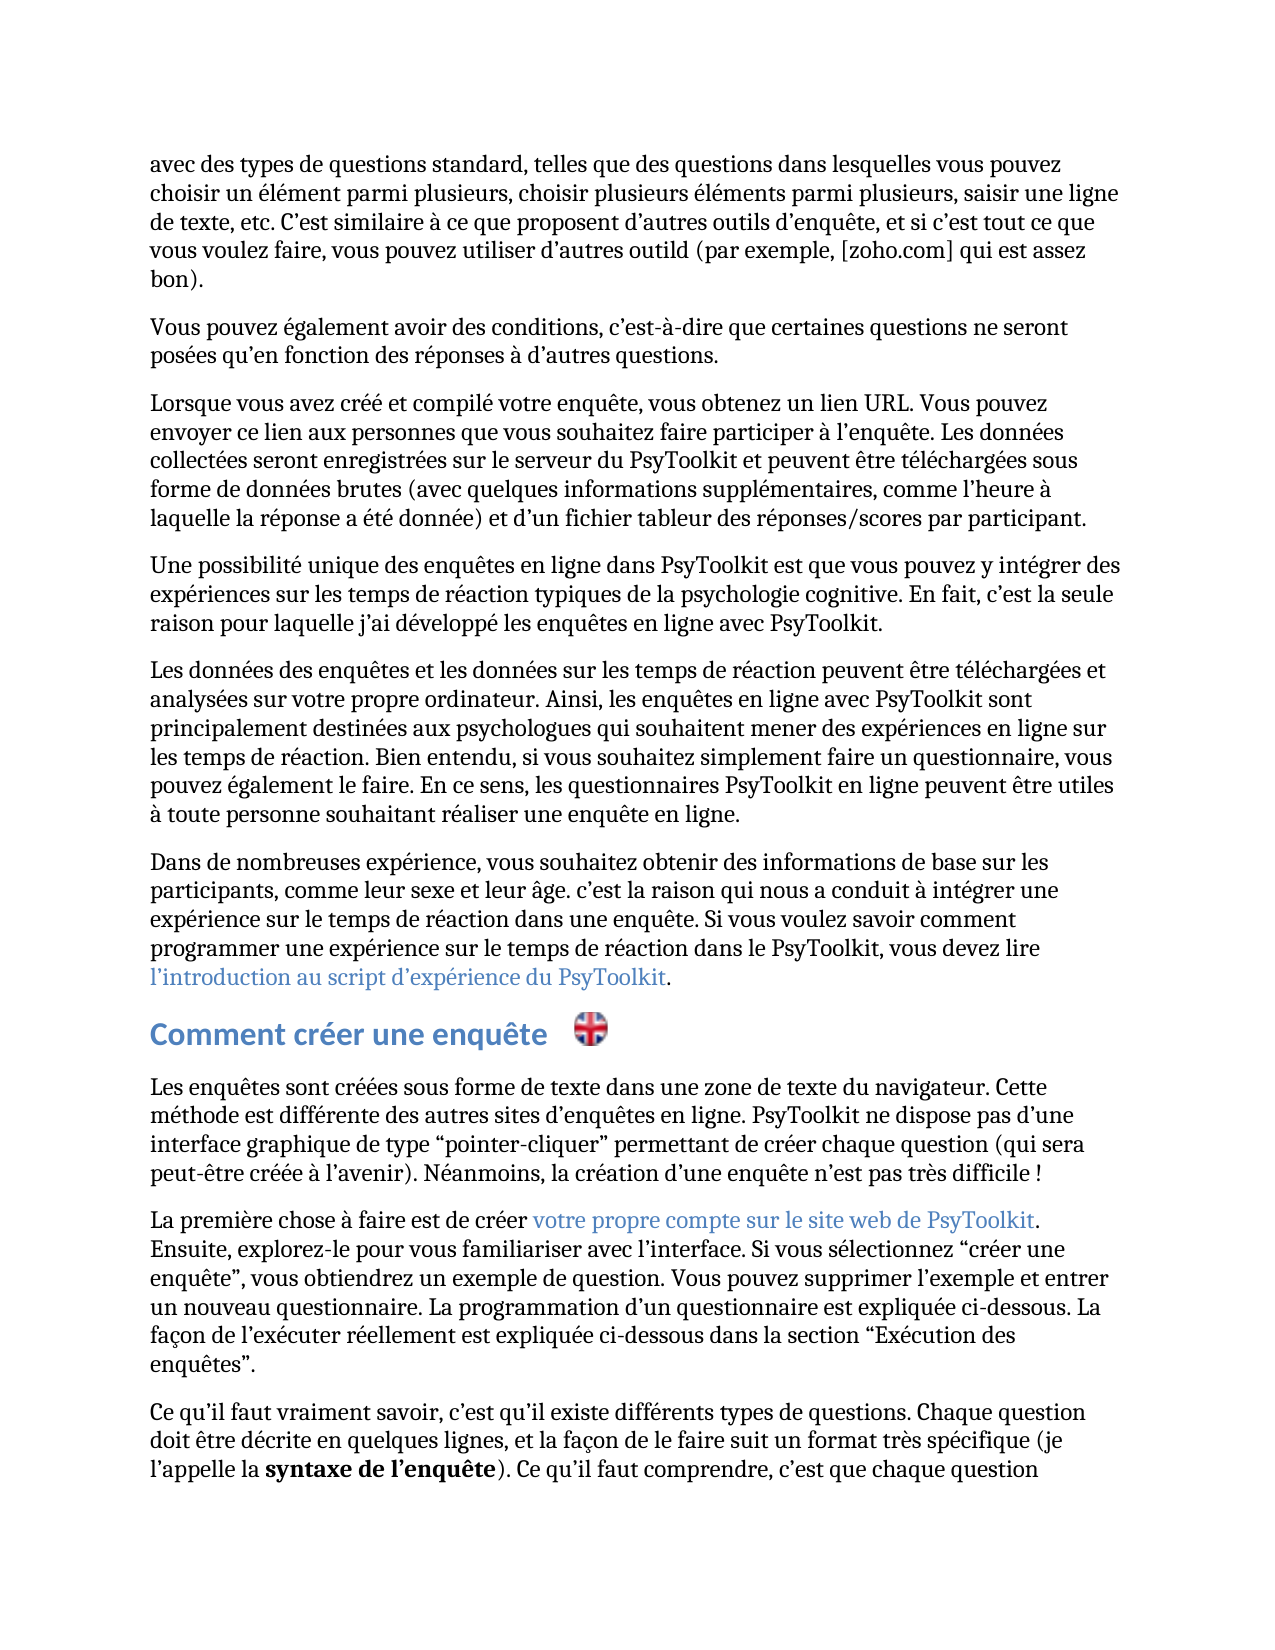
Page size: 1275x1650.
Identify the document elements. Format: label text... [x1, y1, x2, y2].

subtitle Comment créer une enquête [150, 1012, 1125, 1054]
text Lorsque vous avez créé et compilé votre enquête, vous obtenez un lien URL. Vous pouvez envoyer ce lien aux personnes que vous souhaitez faire participer à l’enquête. Les données collectées seront enregistrées sur le serveur du PsyToolkit et peuvent être téléchargées sous forme de données brutes (avec quelques informations supplémentaires, comme l’heure à laquelle la réponse a été donnée) et d’un fichier tableur des réponses/scores par participant. [150, 389, 1125, 532]
picture [574, 1012, 608, 1046]
text Vous pouvez également avoir des conditions, c’est-à-dire que certaines questions ne seront posées qu’en fonction des réponses à d’autres questions. [150, 312, 1125, 370]
text La première chose à faire est de créer votre propre compte sur le site web de PsyToolkit. Ensuite, explorez-le pour vous familiariser avec l’interface. Si vous sélectionnez “créer une enquête”, vous obtiendrez un exemple de question. Vous pouvez supprimer l’exemple et entrer un nouveau questionnaire. La programmation d’un questionnaire est expliquée ci-dessous. La façon de l’exécuter réellement est expliquée ci-dessous dans la section “Exécution des enquêtes”. [150, 1206, 1125, 1379]
text Les enquêtes sont créées sous forme de texte dans une zone de texte du navigateur. Cette méthode est différente des autres sites d’enquêtes en ligne. PsyToolkit ne dispose pas d’une interface graphique de type “pointer-cliquer” permettant de créer chaque question (qui sera peut-être créée à l’avenir). Néanmoins, la création d’une enquête n’est pas très difficile ! [150, 1072, 1125, 1187]
text Une possibilité unique des enquêtes en ligne dans PsyToolkit est que vous pouvez y intégrer des expériences sur les temps de réaction typiques de la psychologie cognitive. En fait, c’est la seule raison pour laquelle j’ai développé les enquêtes en ligne avec PsyToolkit. [150, 551, 1125, 637]
text Les données des enquêtes et les données sur les temps de réaction peuvent être téléchargées et analysées sur votre propre ordinateur. Ainsi, les enquêtes en ligne avec PsyToolkit sont principalement destinées aux psychologues qui souhaitent mener des expériences en ligne sur les temps de réaction. Bien entendu, si vous souhaitez simplement faire un questionnaire, vous pouvez également le faire. En ce sens, les questionnaires PsyToolkit en ligne peuvent être utiles à toute personne souhaitant réaliser une enquête en ligne. [150, 656, 1125, 829]
text Dans de nombreuses expérience, vous souhaitez obtenir des informations de base sur les participants, comme leur sexe et leur âge. c’est la raison qui nous a conduit à intégrer une expérience sur le temps de réaction dans une enquête. Si vous voulez savoir comment programmer une expérience sur le temps de réaction dans le PsyToolkit, vous devez lire l’introduction au script d’expérience du PsyToolkit. [150, 847, 1125, 991]
